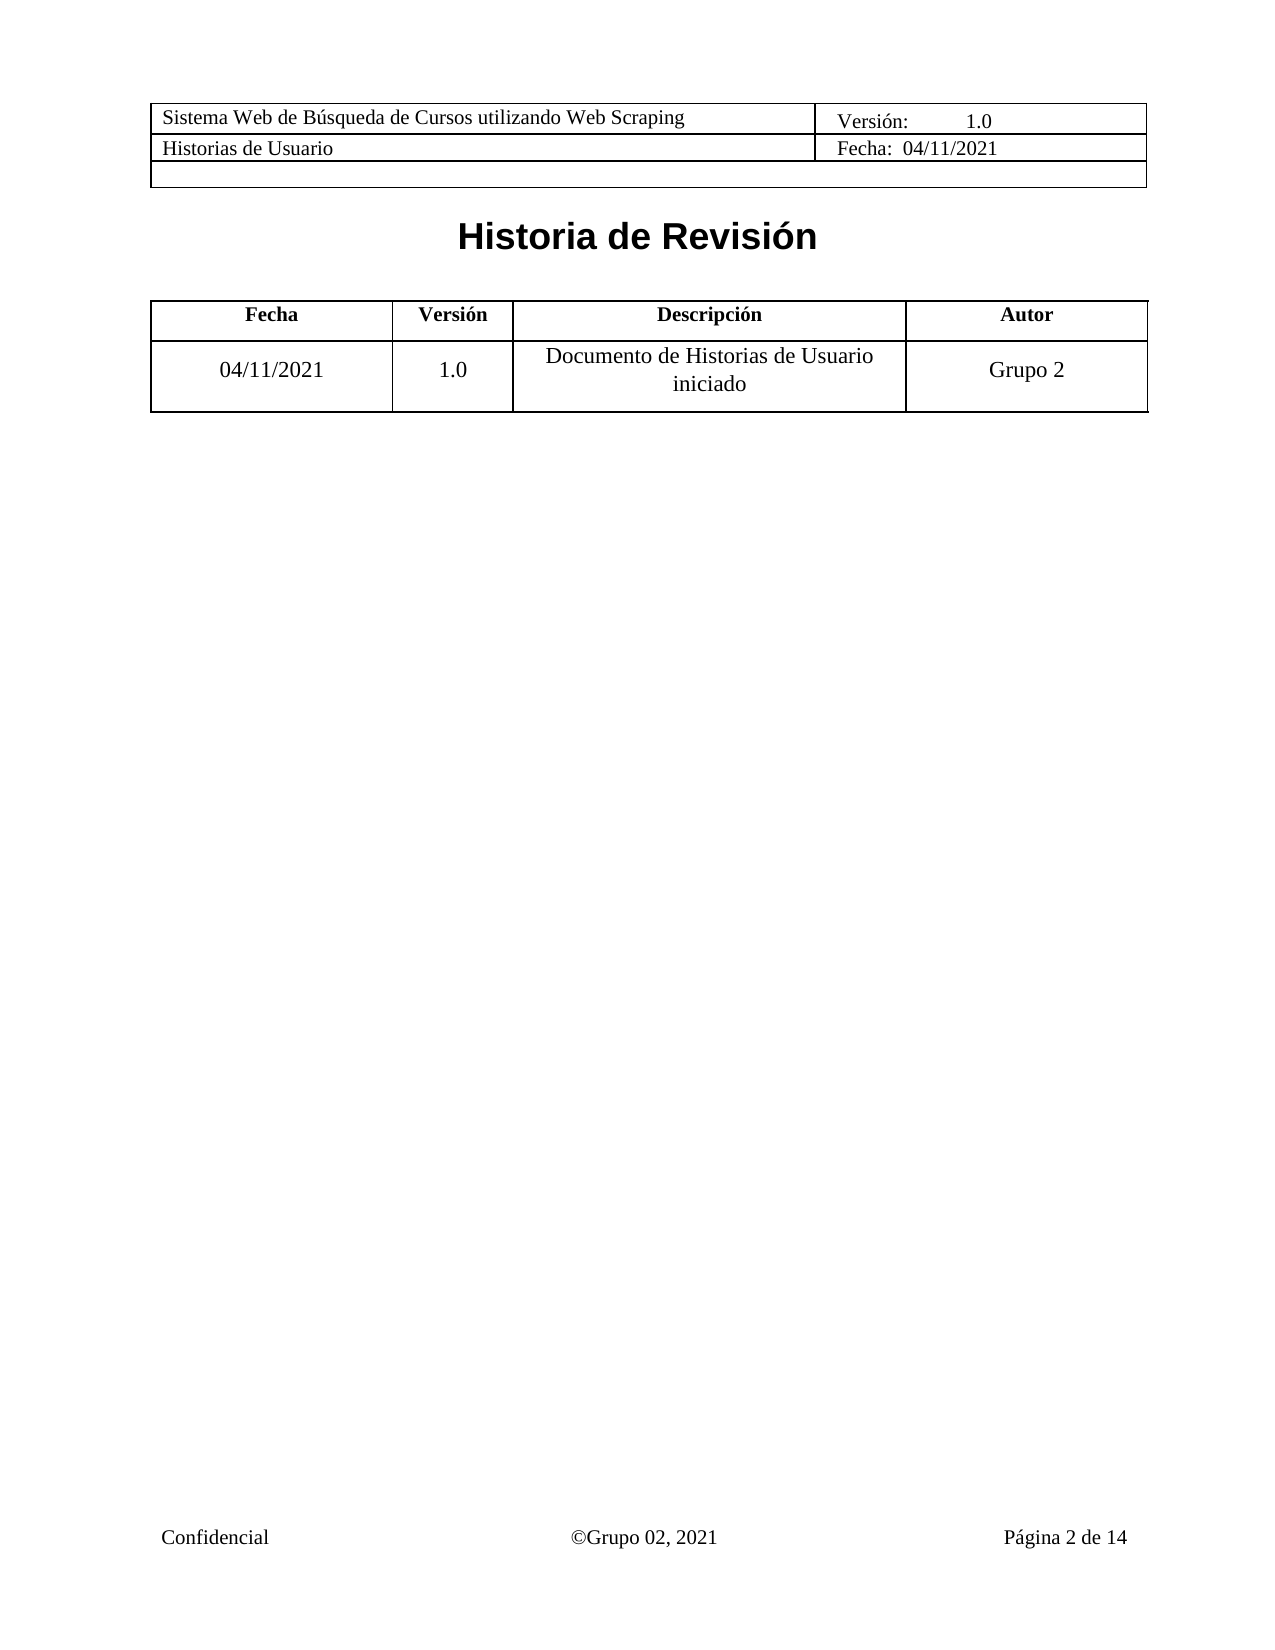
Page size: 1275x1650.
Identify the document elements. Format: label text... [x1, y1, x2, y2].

table_header Descripción [514, 302, 905, 340]
text Historia de Revisión [150, 214, 1125, 257]
table_header Fecha [152, 302, 392, 340]
table_cell 1.0 [393, 342, 512, 411]
table_header Autor [907, 302, 1147, 340]
table_cell Documento de Historias de Usuario iniciado [514, 342, 905, 411]
table_header Versión [393, 302, 512, 340]
table_cell 04/11/2021 [152, 342, 392, 411]
table_cell Grupo 2 [907, 342, 1147, 411]
